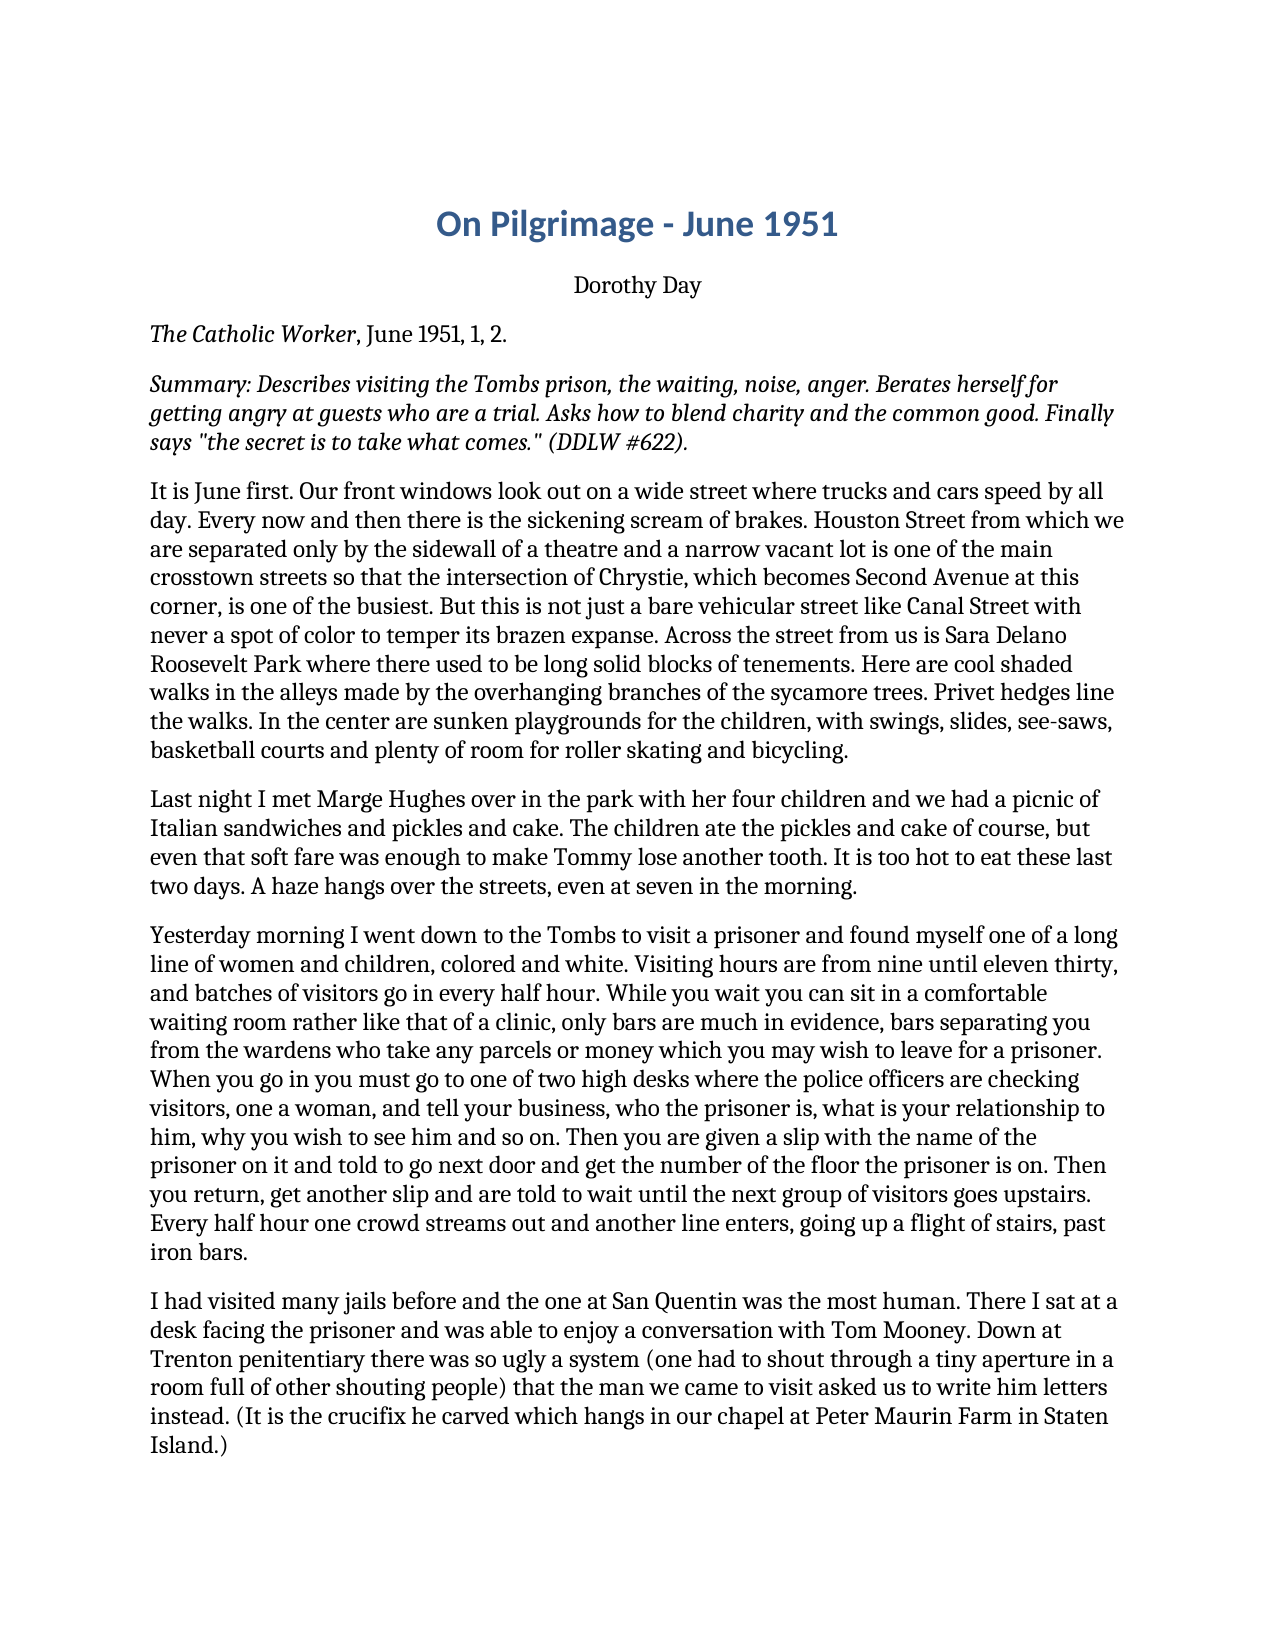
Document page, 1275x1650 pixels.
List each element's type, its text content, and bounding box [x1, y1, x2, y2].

title On Pilgrimage - June 1951 [150, 200, 1125, 246]
text Summary: Describes visiting the Tombs prison, the waiting, noise, anger. Berates herself for getting angry at guests who are a trial. Asks how to blend charity and the common good. Finally says "the secret is to take what comes." (DDLW #622). [150, 370, 1125, 456]
text Last night I met Marge Hughes over in the park with her four children and we had a picnic of Italian sandwiches and pickles and cake. The children ate the pickles and cake of course, but even that soft fare was enough to make Tommy lose another tooth. It is too hot to eat these last two days. A haze hangs over the streets, even at seven in the morning. [150, 785, 1125, 900]
text I had visited many jails before and the one at San Quentin was the most human. There I sat at a desk facing the prisoner and was able to enjoy a conversation with Tom Mooney. Down at Trenton penitentiary there was so ugly a system (one had to shout through a tiny aperture in a room full of other shouting people) that the man we came to visit asked us to write him letters instead. (It is the crucifix he carved which hangs in our chapel at Peter Maurin Farm in Staten Island.) [150, 1287, 1125, 1459]
text The Catholic Worker, June 1951, 1, 2. [150, 320, 1125, 349]
text Yesterday morning I went down to the Tombs to visit a prisoner and found myself one of a long line of women and children, colored and white. Visiting hours are from nine until eleven thirty, and batches of visitors go in every half hour. While you wait you can sit in a comfortable waiting room rather like that of a clinic, only bars are much in evidence, bars separating you from the wardens who take any parcels or money which you may wish to leave for a prisoner. When you go in you must go to one of two high desks where the police officers are checking visitors, one a woman, and tell your business, who the prisoner is, what is your relationship to him, why you wish to see him and so on. Then you are given a slip with the name of the prisoner on it and told to go next door and get the number of the floor the prisoner is on. Then you return, get another slip and are told to wait until the next group of visitors goes upstairs. Every half hour one crowd streams out and another line enters, going up a flight of stairs, past iron bars. [150, 921, 1125, 1266]
text Dorothy Day [150, 271, 1125, 299]
text It is June first. Our front windows look out on a wide street where trucks and cars speed by all day. Every now and then there is the sickening scream of brakes. Houston Street from which we are separated only by the sidewall of a theatre and a narrow vacant lot is one of the main crosstown streets so that the intersection of Chrystie, which becomes Second Avenue at this corner, is one of the busiest. But this is not just a bare vehicular street like Canal Street with never a spot of color to temper its brazen expanse. Across the street from us is Sara Delano Roosevelt Park where there used to be long solid blocks of tenements. Here are cool shaded walks in the alleys made by the overhanging branches of the sycamore trees. Privet hedges line the walks. In the center are sunken playgrounds for the children, with swings, slides, see-saws, basketball courts and plenty of room for roller skating and bicycling. [150, 477, 1125, 764]
